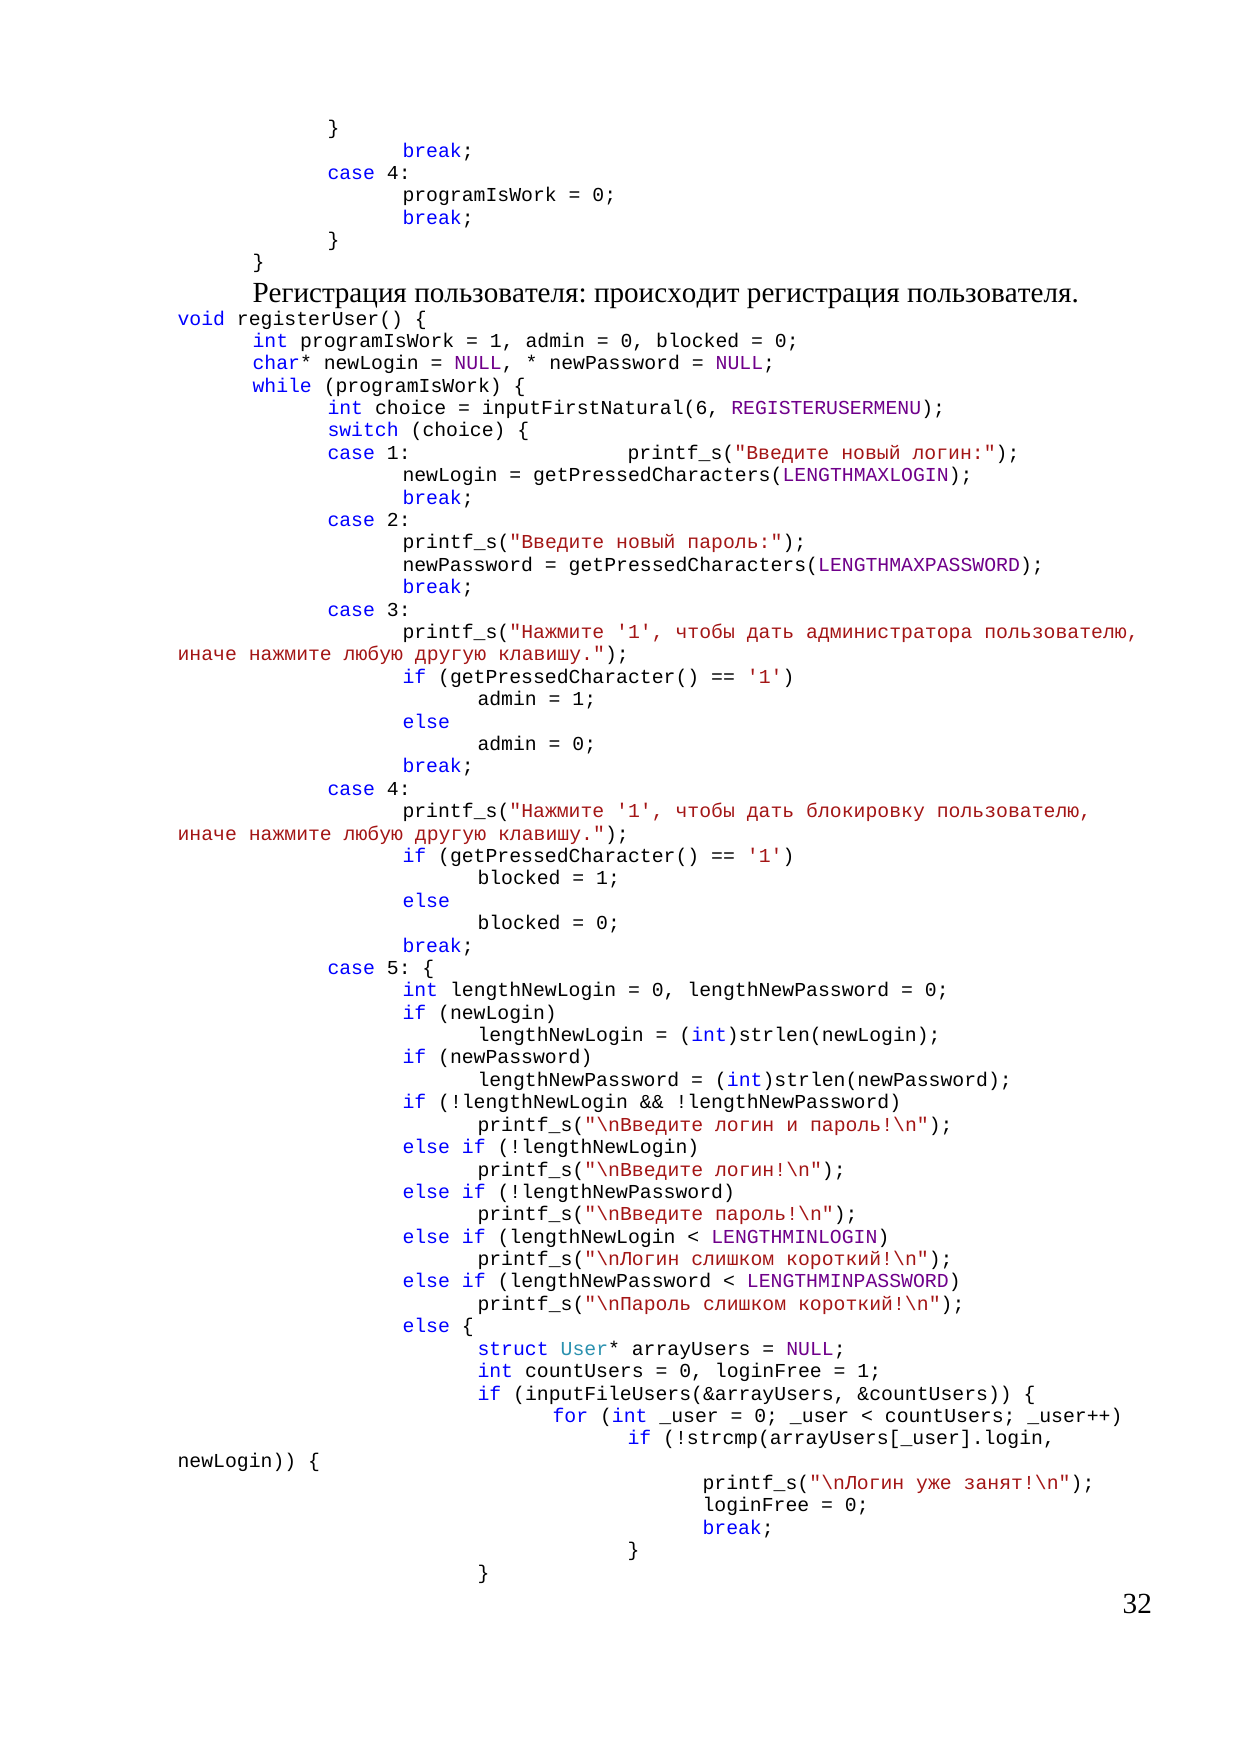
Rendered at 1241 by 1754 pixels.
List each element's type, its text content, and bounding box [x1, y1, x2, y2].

text else { [177, 1316, 1152, 1339]
text break; [177, 208, 1152, 230]
text case 1: printf_s("Введите новый логин:"); [177, 443, 1152, 465]
text printf_s("\nЛогин слишком короткий!\n"); [177, 1249, 1152, 1271]
text case 3: [177, 599, 1152, 622]
text else if (lengthNewLogin < LENGTHMINLOGIN) [177, 1227, 1152, 1249]
text char* newLogin = NULL, * newPassword = NULL; [177, 353, 1152, 376]
text lengthNewPassword = (int)strlen(newPassword); [177, 1070, 1152, 1092]
text } [177, 252, 1152, 275]
text else [177, 891, 1152, 913]
text else if (!lengthNewPassword) [177, 1182, 1152, 1204]
text struct User* arrayUsers = NULL; [177, 1339, 1152, 1361]
text break; [177, 488, 1152, 510]
text else [177, 712, 1152, 734]
text case 2: [177, 510, 1152, 532]
text while (programIsWork) { [177, 376, 1152, 398]
text } [177, 1540, 1152, 1563]
text printf_s("\nВведите пароль!\n"); [177, 1204, 1152, 1227]
text int lengthNewLogin = 0, lengthNewPassword = 0; [177, 980, 1152, 1003]
text else if (lengthNewPassword < LENGTHMINPASSWORD) [177, 1271, 1152, 1294]
text } [177, 118, 1152, 141]
text printf_s("Нажмите '1', чтобы дать блокировку пользователю, иначе нажмите любую другую клавишу."); [177, 801, 1152, 846]
text lengthNewLogin = (int)strlen(newLogin); [177, 1025, 1152, 1047]
text switch (choice) { [177, 420, 1152, 443]
text break; [177, 936, 1152, 958]
text blocked = 0; [177, 913, 1152, 936]
text int choice = inputFirstNatural(6, REGISTERUSERMENU); [177, 398, 1152, 420]
text blocked = 1; [177, 868, 1152, 891]
text if (inputFileUsers(&arrayUsers, &countUsers)) { [177, 1383, 1152, 1406]
text } [177, 1563, 1152, 1585]
text if (!strcmp(arrayUsers[_user].login, newLogin)) { [177, 1428, 1152, 1473]
text if (newLogin) [177, 1003, 1152, 1025]
text if (getPressedCharacter() == '1') [177, 667, 1152, 689]
text programIsWork = 0; [177, 185, 1152, 208]
text admin = 1; [177, 689, 1152, 712]
text newPassword = getPressedCharacters(LENGTHMAXPASSWORD); [177, 555, 1152, 577]
text void registerUser() { [177, 308, 1152, 331]
text int countUsers = 0, loginFree = 1; [177, 1361, 1152, 1383]
text newLogin = getPressedCharacters(LENGTHMAXLOGIN); [177, 465, 1152, 488]
text break; [177, 577, 1152, 599]
text } [177, 230, 1152, 252]
text printf_s("\nВведите логин и пароль!\n"); [177, 1115, 1152, 1137]
text for (int _user = 0; _user < countUsers; _user++) [177, 1406, 1152, 1428]
text Регистрация пользователя: происходит регистрация пользователя. [177, 275, 1152, 308]
text case 4: [177, 163, 1152, 185]
text printf_s("\nПароль слишком короткий!\n"); [177, 1294, 1152, 1316]
text break; [177, 141, 1152, 163]
text else if (!lengthNewLogin) [177, 1137, 1152, 1159]
text loginFree = 0; [177, 1495, 1152, 1518]
text admin = 0; [177, 734, 1152, 756]
text case 4: [177, 779, 1152, 801]
text break; [177, 756, 1152, 779]
text printf_s("Нажмите '1', чтобы дать администратора пользователю, иначе нажмите любую другую клавишу."); [177, 622, 1152, 667]
text printf_s("\nЛогин уже занят!\n"); [177, 1473, 1152, 1495]
text printf_s("\nВведите логин!\n"); [177, 1159, 1152, 1182]
text printf_s("Введите новый пароль:"); [177, 532, 1152, 555]
text if (getPressedCharacter() == '1') [177, 846, 1152, 868]
text if (newPassword) [177, 1047, 1152, 1070]
text break; [177, 1518, 1152, 1540]
text int programIsWork = 1, admin = 0, blocked = 0; [177, 331, 1152, 353]
text if (!lengthNewLogin && !lengthNewPassword) [177, 1092, 1152, 1115]
text case 5: { [177, 958, 1152, 980]
